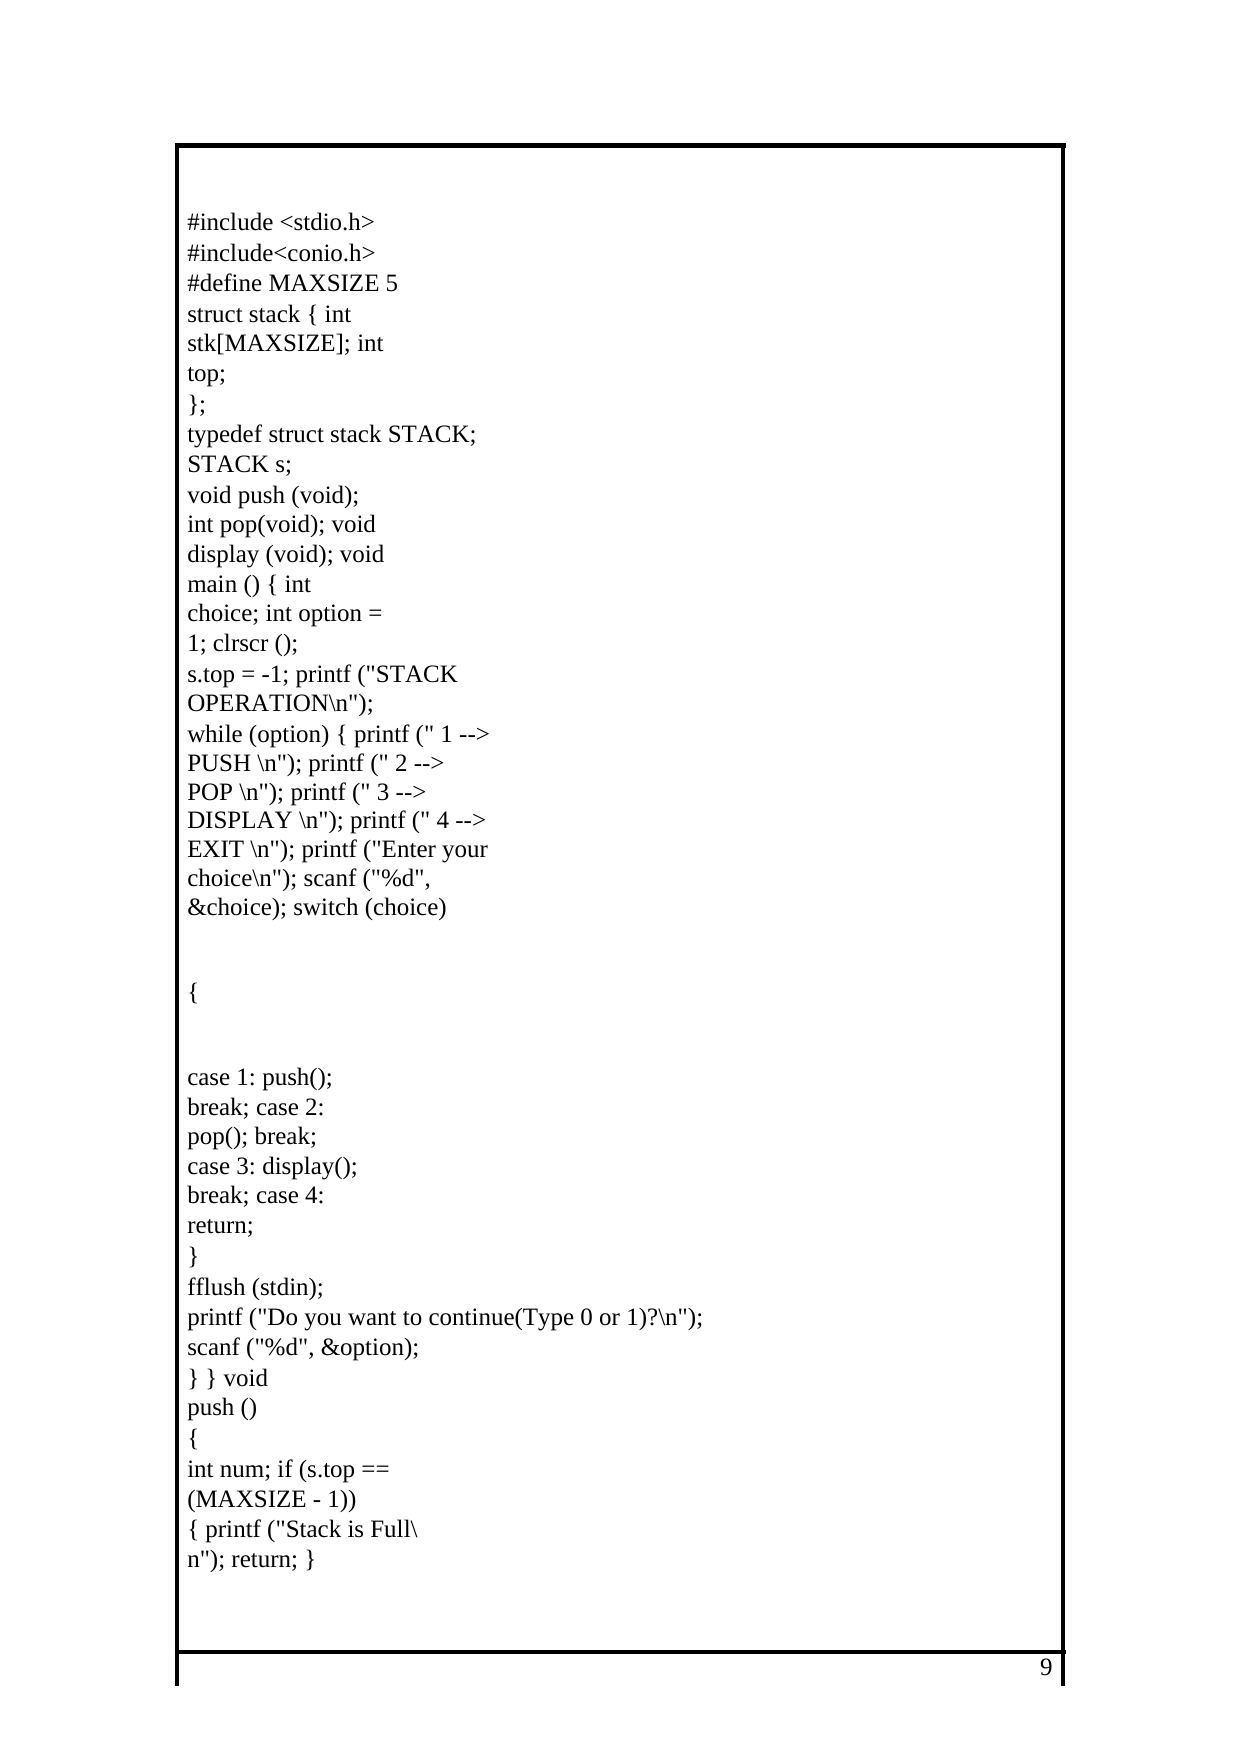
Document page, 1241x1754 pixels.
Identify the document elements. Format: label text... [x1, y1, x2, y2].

text #include <stdio.h> [187, 207, 879, 236]
text fflush (stdin); [187, 1272, 879, 1300]
text printf ("Do you want to continue(Type 0 or 1)?\n"); scanf ("%d", &option); [187, 1302, 756, 1361]
text case 1: push(); break; case 2: pop(); break; case 3: display(); break; case 4: return; [187, 1062, 358, 1239]
text s.top = -1; printf ("STACK OPERATION\n"); [187, 659, 542, 717]
text { [187, 977, 490, 1006]
text void push (void); int pop(void); void display (void); void main () { int choice; int option = 1; clrscr (); [187, 480, 384, 657]
text struct stack { int stk[MAXSIZE]; int top; [187, 299, 384, 387]
text typedef struct stack STACK; STACK s; [187, 419, 559, 478]
text } } void push () [187, 1363, 308, 1421]
text }; [187, 389, 879, 417]
text { [187, 1423, 879, 1452]
text { printf ("Stack is Full\n"); return; } [187, 1514, 438, 1573]
text int num; if (s.top == (MAXSIZE - 1)) [187, 1454, 475, 1512]
text #include<conio.h> #define MAXSIZE 5 [187, 238, 451, 297]
text while (option) { printf (" 1 --> PUSH \n"); printf (" 2 --> POP \n"); printf (" 3 --> DISPLAY \n"); printf (" 4 --> EXIT \n"); printf ("Enter your choice\n"); scanf ("%d", &choice); switch (choice) [187, 719, 490, 920]
text } [187, 1241, 358, 1269]
